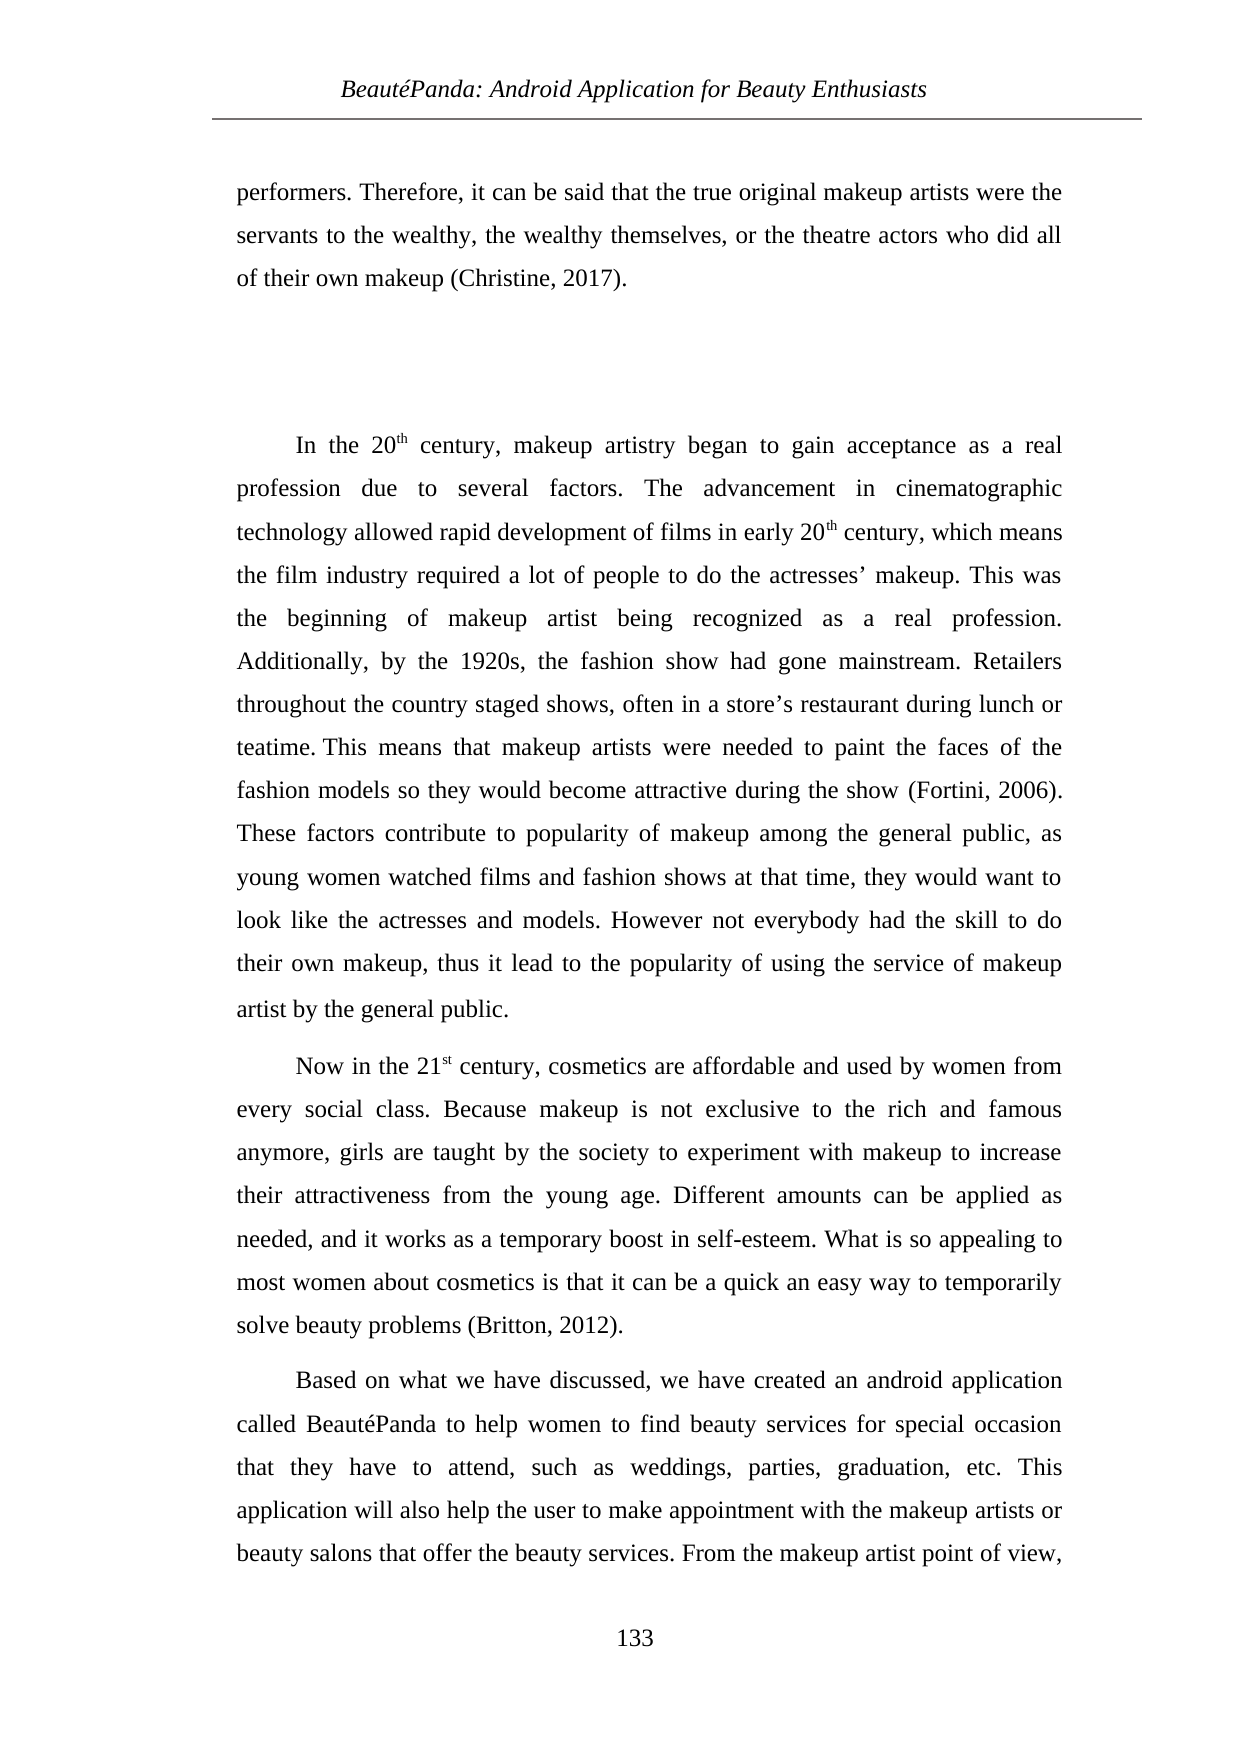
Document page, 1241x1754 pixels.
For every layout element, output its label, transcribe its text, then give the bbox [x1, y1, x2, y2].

text In the 20th century, makeup artistry began to gain acceptance as a real profession due to several factors. The advancement in cinematographic technology allowed rapid development of films in early 20th century, which means the film industry required a lot of people to do the actresses’ makeup. This was the beginning of makeup artist being recognized as a real profession. Additionally, by the 1920s, the fashion show had gone mainstream. Retailers throughout the country staged shows, often in a store’s restaurant during lunch or teatime. This means that makeup artists were needed to paint the faces of the fashion models so they would become attractive during the show . These factors contribute to popularity of makeup among the general public, as young women watched films and fashion shows at that time, they would want to look like the actresses and models. However not everybody had the skill to do their own makeup, thus it lead to the popularity of using the service of makeup artist by the general public. [236, 430, 1063, 1023]
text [236, 1366, 1063, 1567]
text Now in the 21st century, cosmetics are affordable and used by women from every social class. Because makeup is not exclusive to the rich and famous anymore, girls are taught by the society to experiment with makeup to increase their attractiveness from the young age. Different amounts can be applied as needed, and it works as a temporary boost in self-esteem. What is so appealing to most women about cosmetics is that it can be a quick an easy way to temporarily solve beauty problems . [236, 1051, 1063, 1339]
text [236, 177, 1063, 292]
